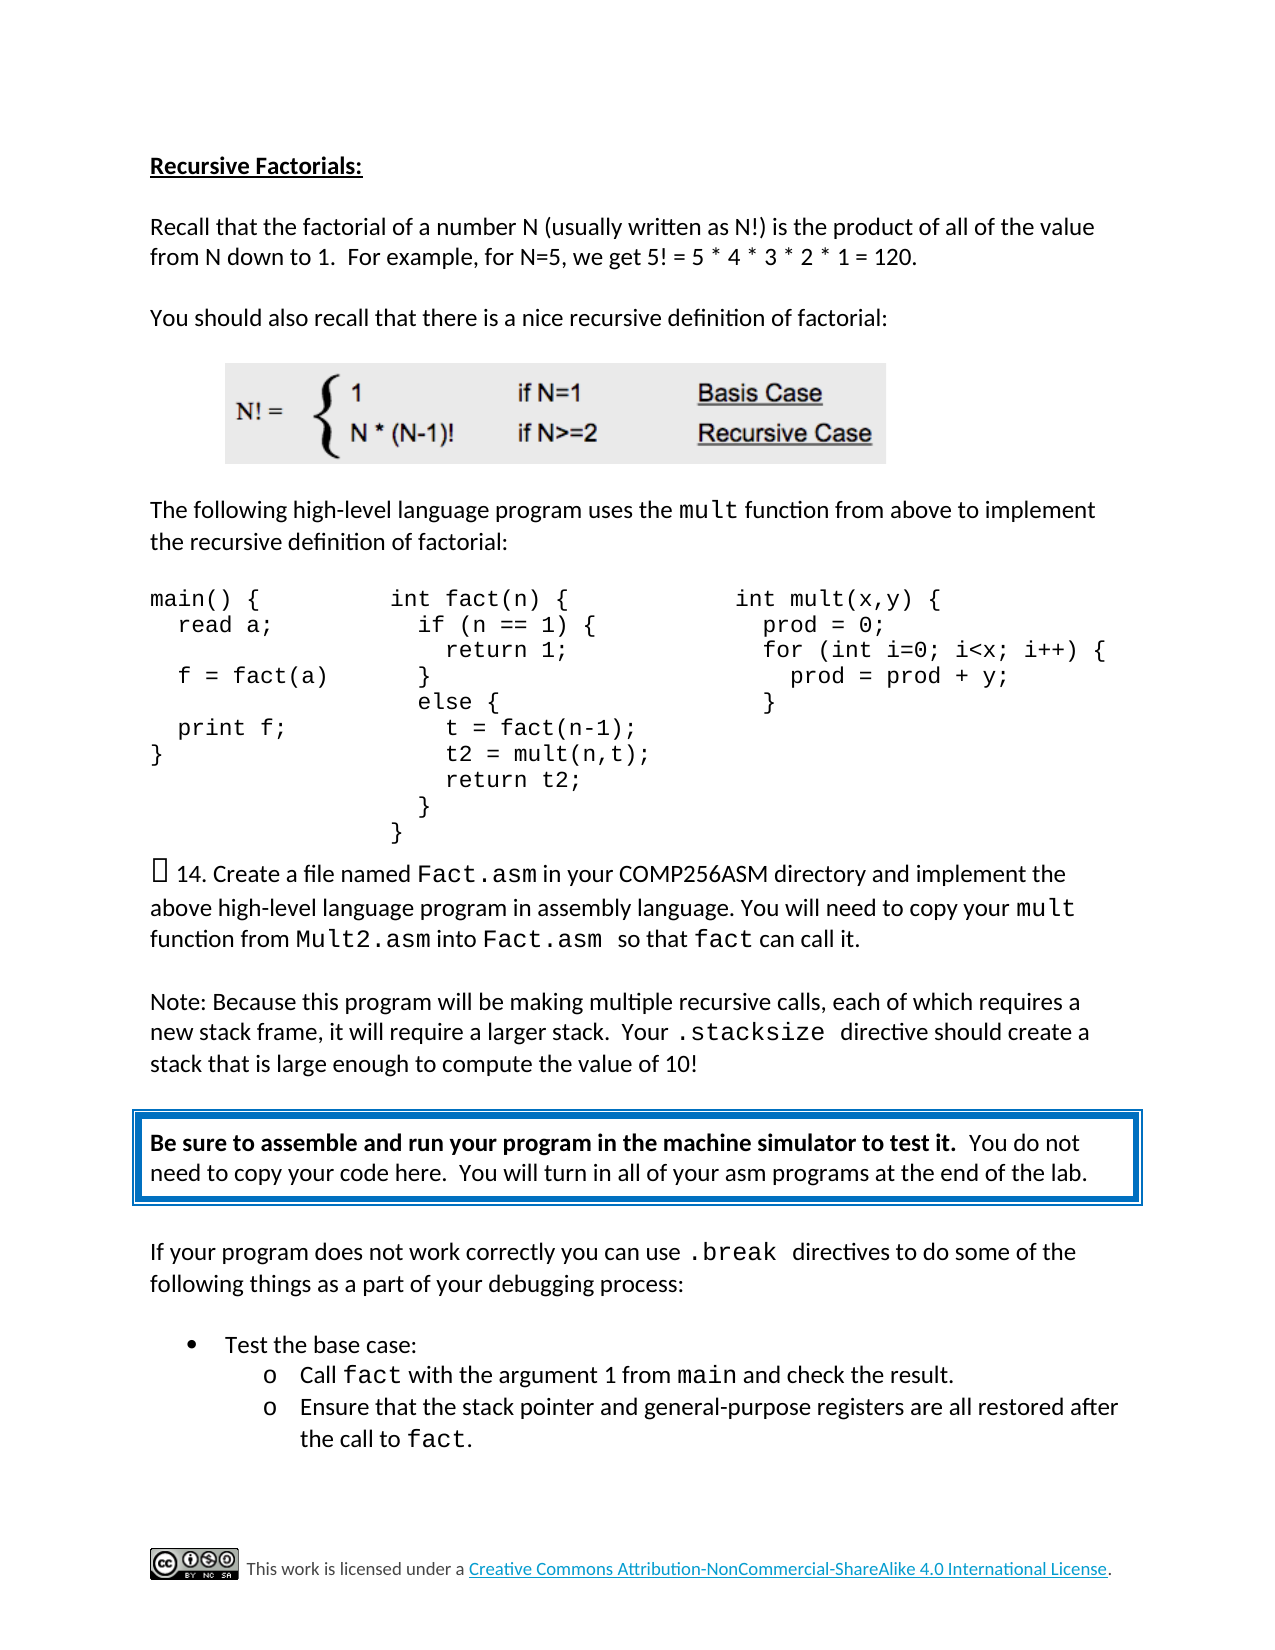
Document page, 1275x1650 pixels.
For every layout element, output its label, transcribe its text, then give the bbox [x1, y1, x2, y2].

text The following high-level language program uses the mult function from above to implement the recursive definition of factorial: [150, 494, 1125, 556]
text prod = prod + y; [735, 665, 1125, 691]
picture [225, 363, 887, 464]
text Recursive Factorials: [150, 150, 1125, 181]
text Recall that the factorial of a number N (usually written as N!) is the product of all of the value from N down to 1. For example, for N=5, we get 5! = 5 * 4 * 3 * 2 * 1 = 120. [150, 211, 1125, 272]
text } [150, 743, 375, 768]
text prod = 0; [735, 613, 1125, 639]
text You should also recall that there is a nice recursive definition of factorial: [150, 303, 1125, 333]
text else { [390, 691, 720, 717]
text } [390, 794, 720, 820]
text f = fact(a) [150, 665, 375, 691]
text } [390, 820, 720, 846]
text int fact(n) { [390, 587, 720, 613]
text for (int i=0; i<x; i++) { [735, 639, 1125, 665]
text if (n == 1) { [390, 613, 720, 639]
text t2 = mult(n,t); [390, 743, 720, 768]
text 🔑 14. Create a file named Fact.asm in your COMP256ASM directory and implement the above high-level language program in assembly language. You will need to copy your mult function from Mult2.asm into Fact.asm so that fact can call it. [150, 846, 1125, 955]
picture [150, 1548, 239, 1580]
text read a; [150, 613, 375, 639]
text main() { [150, 587, 375, 613]
text print f; [150, 717, 375, 743]
text If your program does not work correctly you can use .break directives to do some of the following things as a part of your debugging process: [150, 1236, 1125, 1298]
text Note: Because this program will be making multiple recursive calls, each of which requires a new stack frame, it will require a larger stack. Your .stacksize directive should create a stack that is large enough to compute the value of 10! [150, 986, 1125, 1079]
list Call fact with the argument 1 from main and check the result. [262, 1359, 1125, 1391]
text } [735, 691, 1125, 717]
text } [390, 665, 720, 691]
text return 1; [390, 639, 720, 665]
list Ensure that the stack pointer and general-purpose registers are all restored after the call to fact. [262, 1391, 1125, 1455]
text return t2; [390, 768, 720, 794]
text t = fact(n-1); [390, 717, 720, 743]
list Test the base case: [187, 1329, 1125, 1359]
text int mult(x,y) { [735, 587, 1125, 613]
